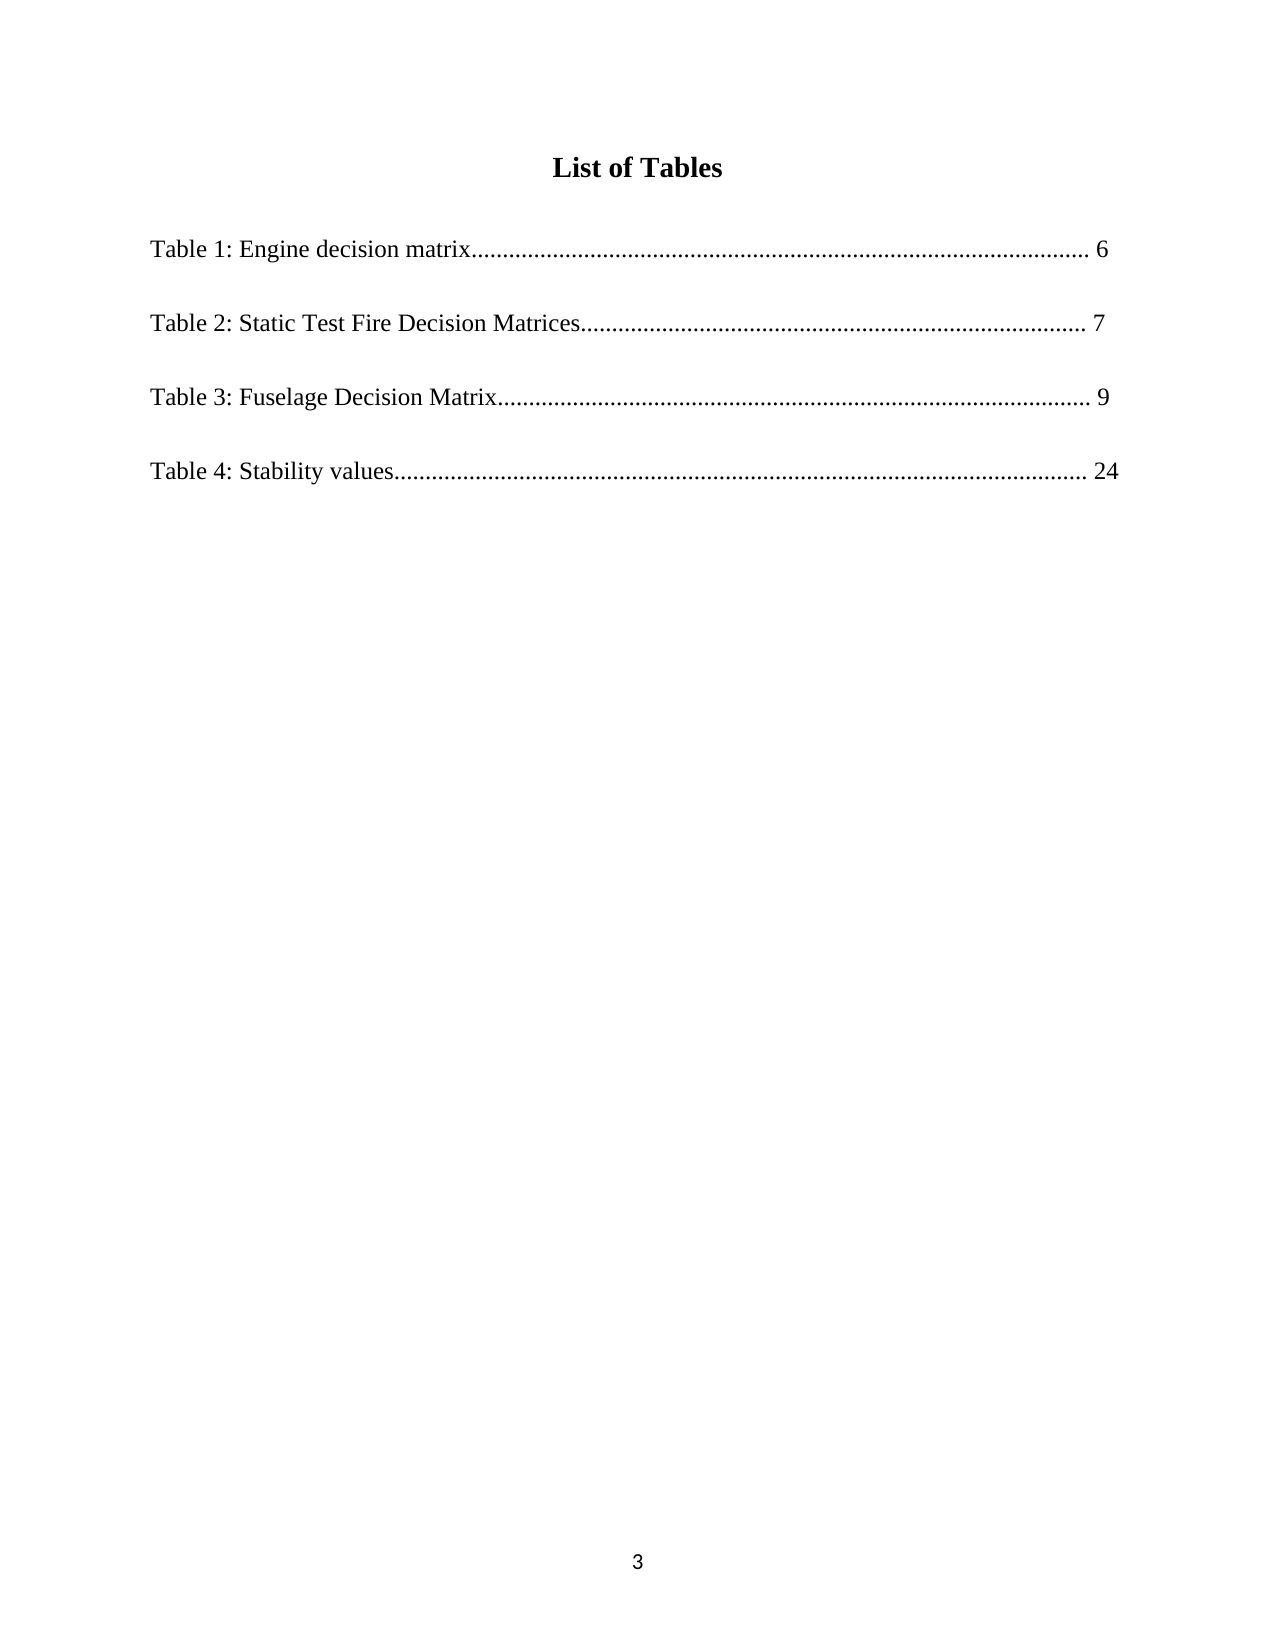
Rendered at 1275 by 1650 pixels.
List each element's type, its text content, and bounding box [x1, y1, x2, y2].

text Table 2: Static Test Fire Decision Matrices................................................................................. 7 [150, 308, 1125, 337]
text Table 3: Fuselage Decision Matrix............................................................................................... 9 [150, 382, 1125, 411]
text List of Tables [150, 150, 1125, 183]
text Table 1: Engine decision matrix................................................................................................... 6 [150, 234, 1125, 262]
text Table 4: Stability values............................................................................................................... 24 [150, 456, 1125, 485]
